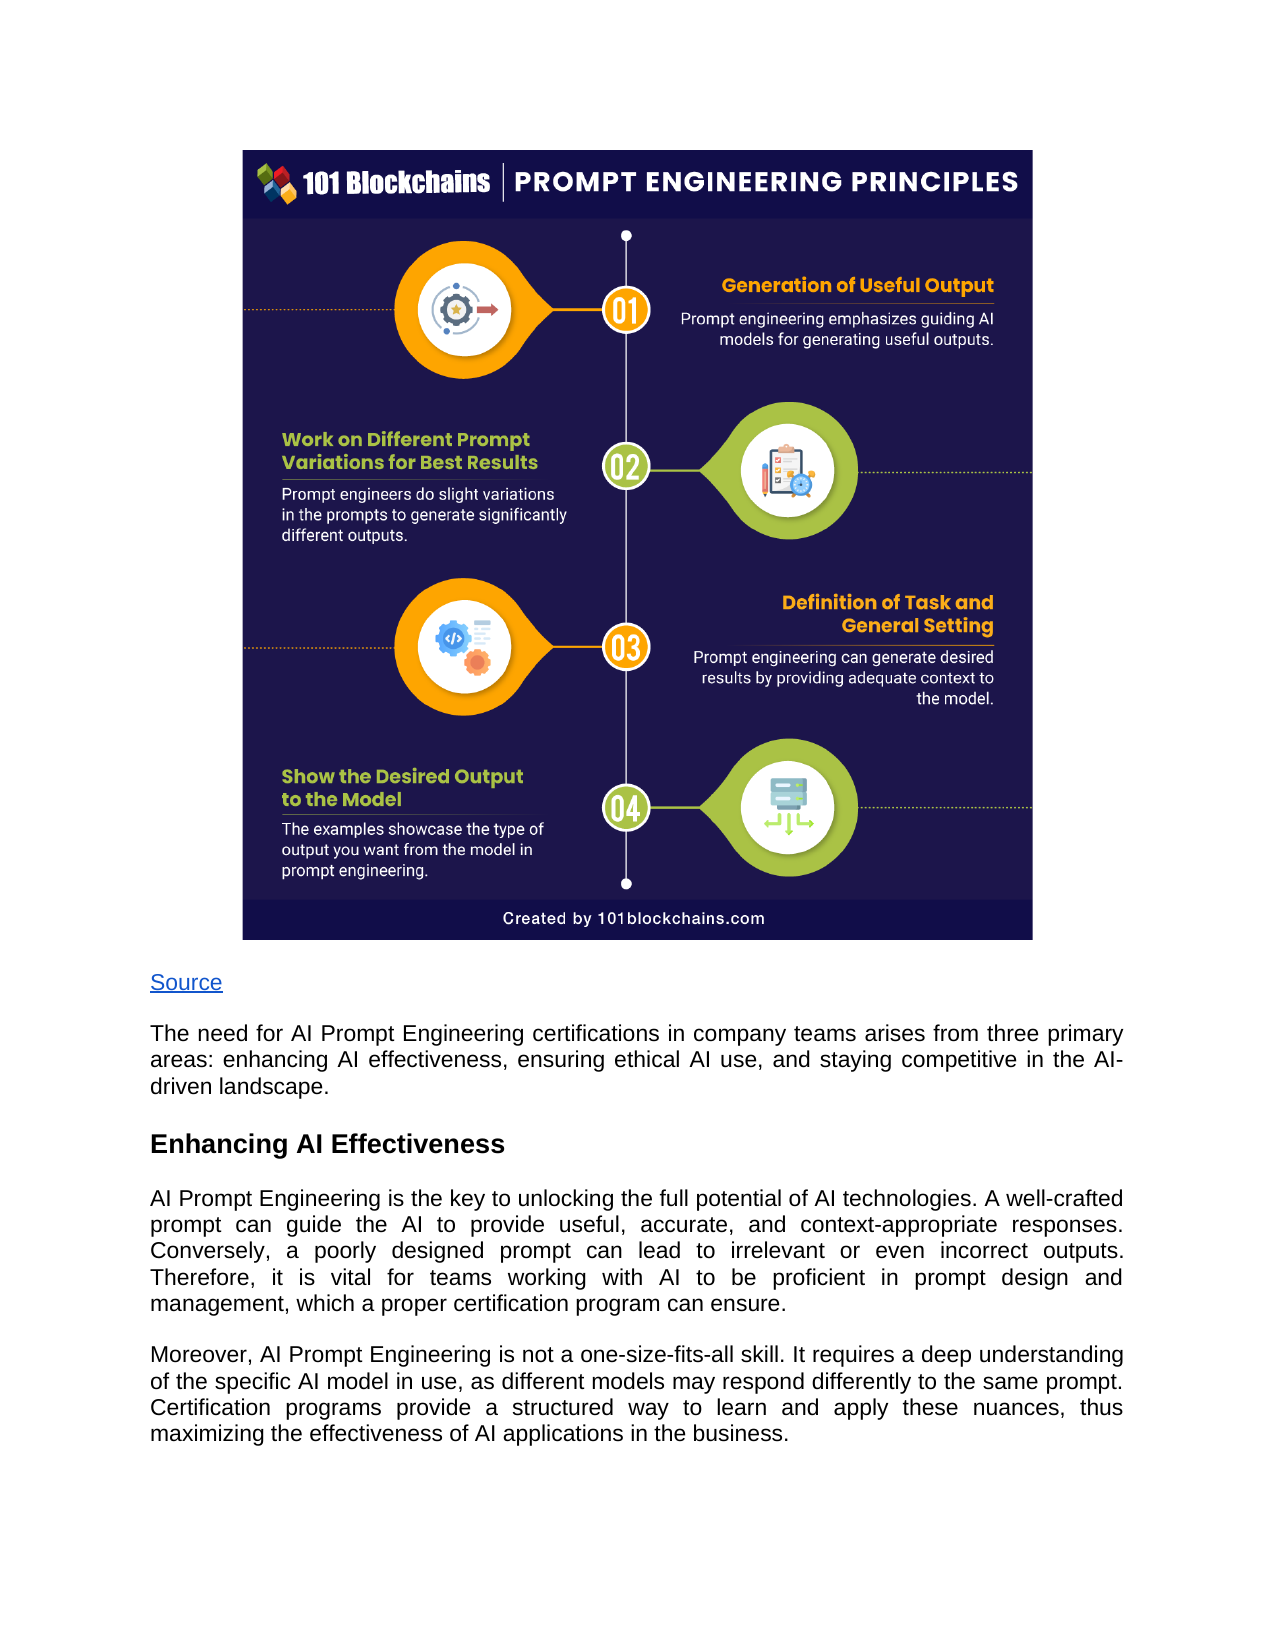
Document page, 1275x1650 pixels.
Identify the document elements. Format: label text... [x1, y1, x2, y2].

picture [242, 150, 1033, 940]
text The need for AI Prompt Engineering certifications in company teams arises from three primary areas: enhancing AI effectiveness, ensuring ethical AI use, and staying competitive in the AI-driven landscape. [150, 1020, 1125, 1099]
text AI Prompt Engineering is the key to unlocking the full potential of AI technologies. A well-crafted prompt can guide the AI to provide useful, accurate, and context-appropriate responses. Conversely, a poorly designed prompt can lead to irrelevant or even incorrect outputs. Therefore, it is vital for teams working with AI to be proficient in prompt design and management, which a proper certification program can ensure. [150, 1184, 1125, 1316]
text Source [150, 969, 1125, 995]
subtitle Enhancing AI Effectiveness [150, 1128, 1125, 1159]
text Moreover, AI Prompt Engineering is not a one-size-fits-all skill. It requires a deep understanding of the specific AI model in use, as different models may respond differently to the same prompt. Certification programs provide a structured way to learn and apply these nuances, thus maximizing the effectiveness of AI applications in the business. [150, 1341, 1125, 1447]
